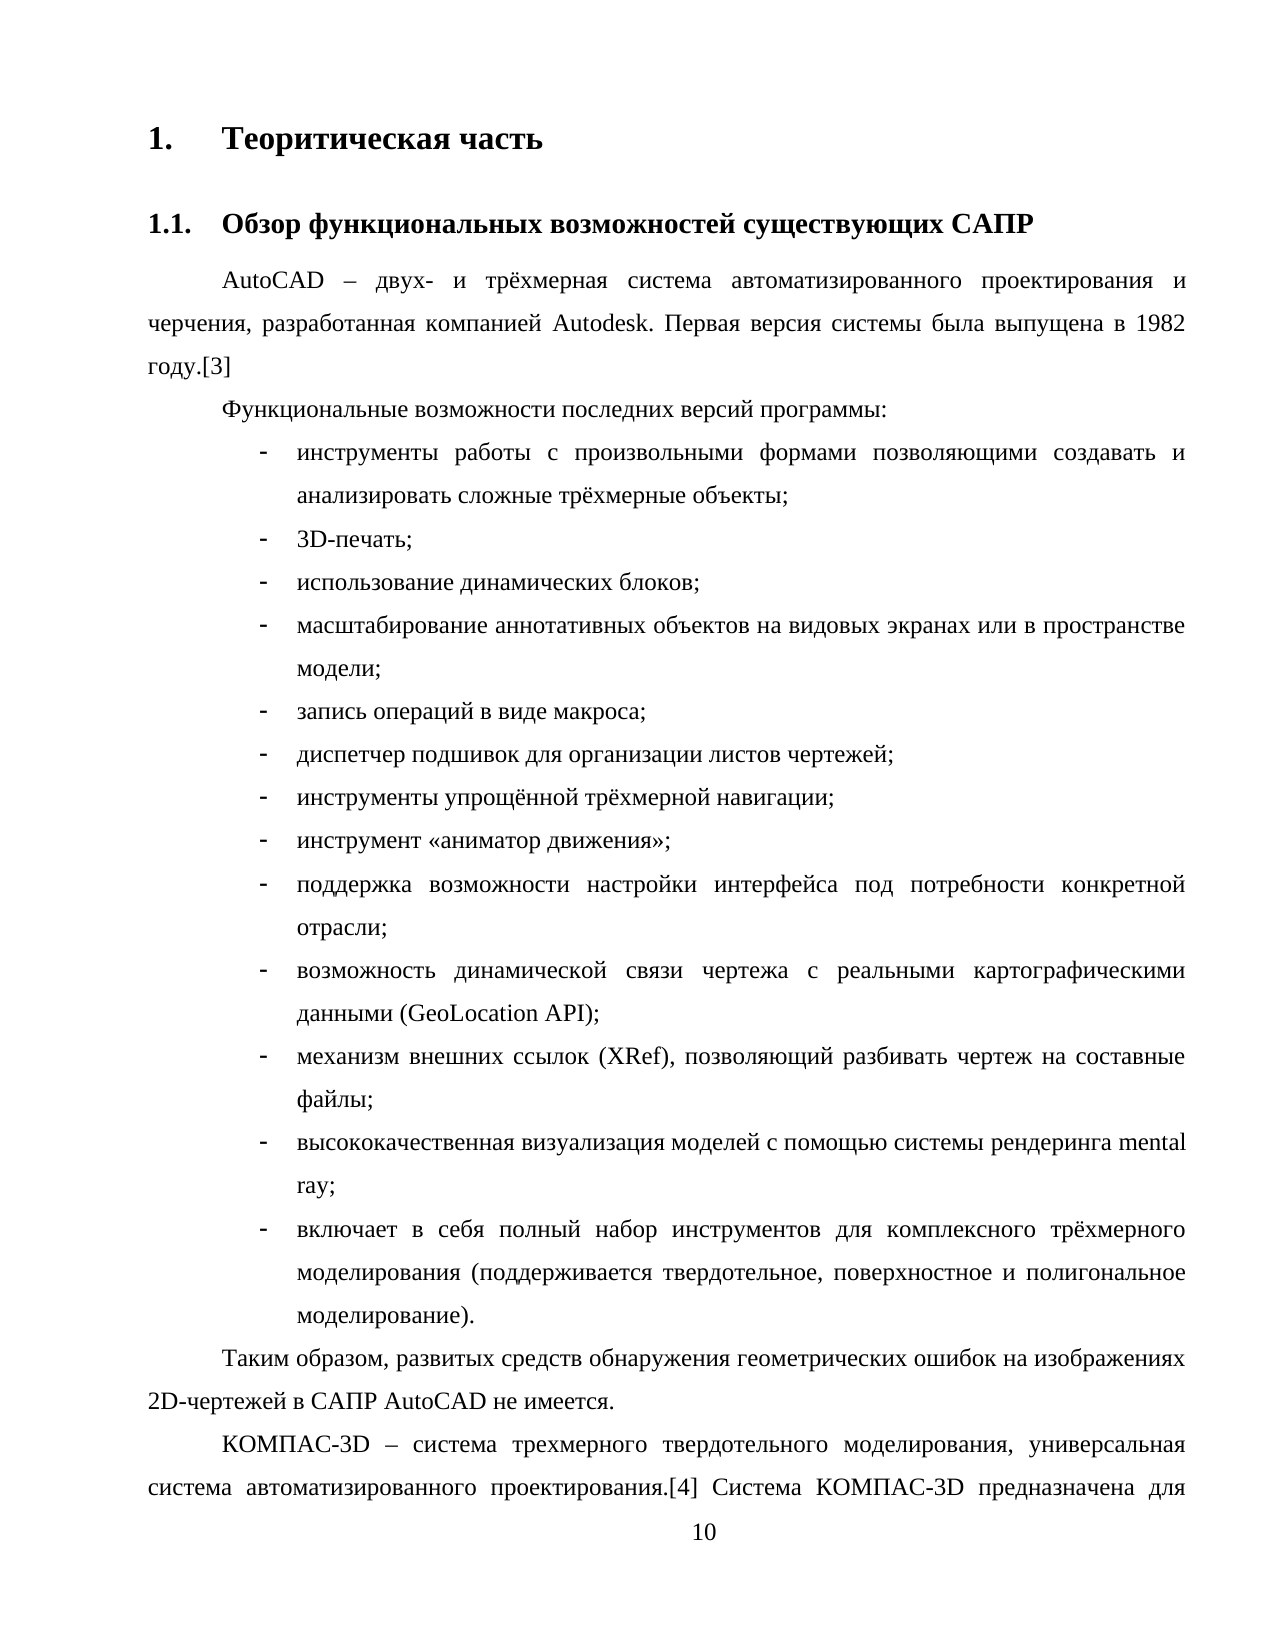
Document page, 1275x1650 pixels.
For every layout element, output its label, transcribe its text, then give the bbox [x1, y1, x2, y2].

text AutoCAD – двух- и трёхмерная система автоматизированного проектирования и черчения, разработанная компанией Autodesk. Первая версия системы была выпущена в 1982 году.[3] [148, 265, 1186, 380]
list высококачественная визуализация моделей с помощью системы рендеринга mental ray; [259, 1127, 1186, 1199]
list возможность динамической связи чертежа с реальными картографическими данными (GeoLocation API); [259, 955, 1186, 1027]
text Обзор функциональных возможностей существующих САПР [148, 206, 1186, 240]
list диспетчер подшивок для организации листов чертежей; [259, 739, 1186, 768]
list поддержка возможности настройки интерфейса под потребности конкретной отрасли; [259, 869, 1186, 941]
list механизм внешних ссылок (XRef), позволяющий разбивать чертеж на составные файлы; [259, 1041, 1186, 1113]
text Теоритическая часть [148, 118, 1186, 156]
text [148, 1429, 1186, 1501]
list инструменты работы с произвольными формами позволяющими создавать и анализировать сложные трёхмерные объекты; [259, 437, 1186, 509]
list инструмент «аниматор движения»; [259, 826, 1186, 854]
list запись операций в виде макроса; [259, 696, 1186, 725]
list включает в себя полный набор инструментов для комплексного трёхмерного моделирования (поддерживается твердотельное, поверхностное и полигональное моделирование). [259, 1214, 1186, 1329]
text Функциональные возможности последних версий программы: [148, 394, 1186, 423]
list использование динамических блоков; [259, 567, 1186, 596]
list инструменты упрощённой трёхмерной навигации; [259, 782, 1186, 811]
list масштабирование аннотативных объектов на видовых экранах или в пространстве модели; [259, 610, 1186, 682]
text Таким образом, развитых средств обнаружения геометрических ошибок на изображениях 2D-чертежей в САПР AutoCAD не имеется. [148, 1343, 1186, 1415]
list 3D-печать; [259, 524, 1186, 552]
